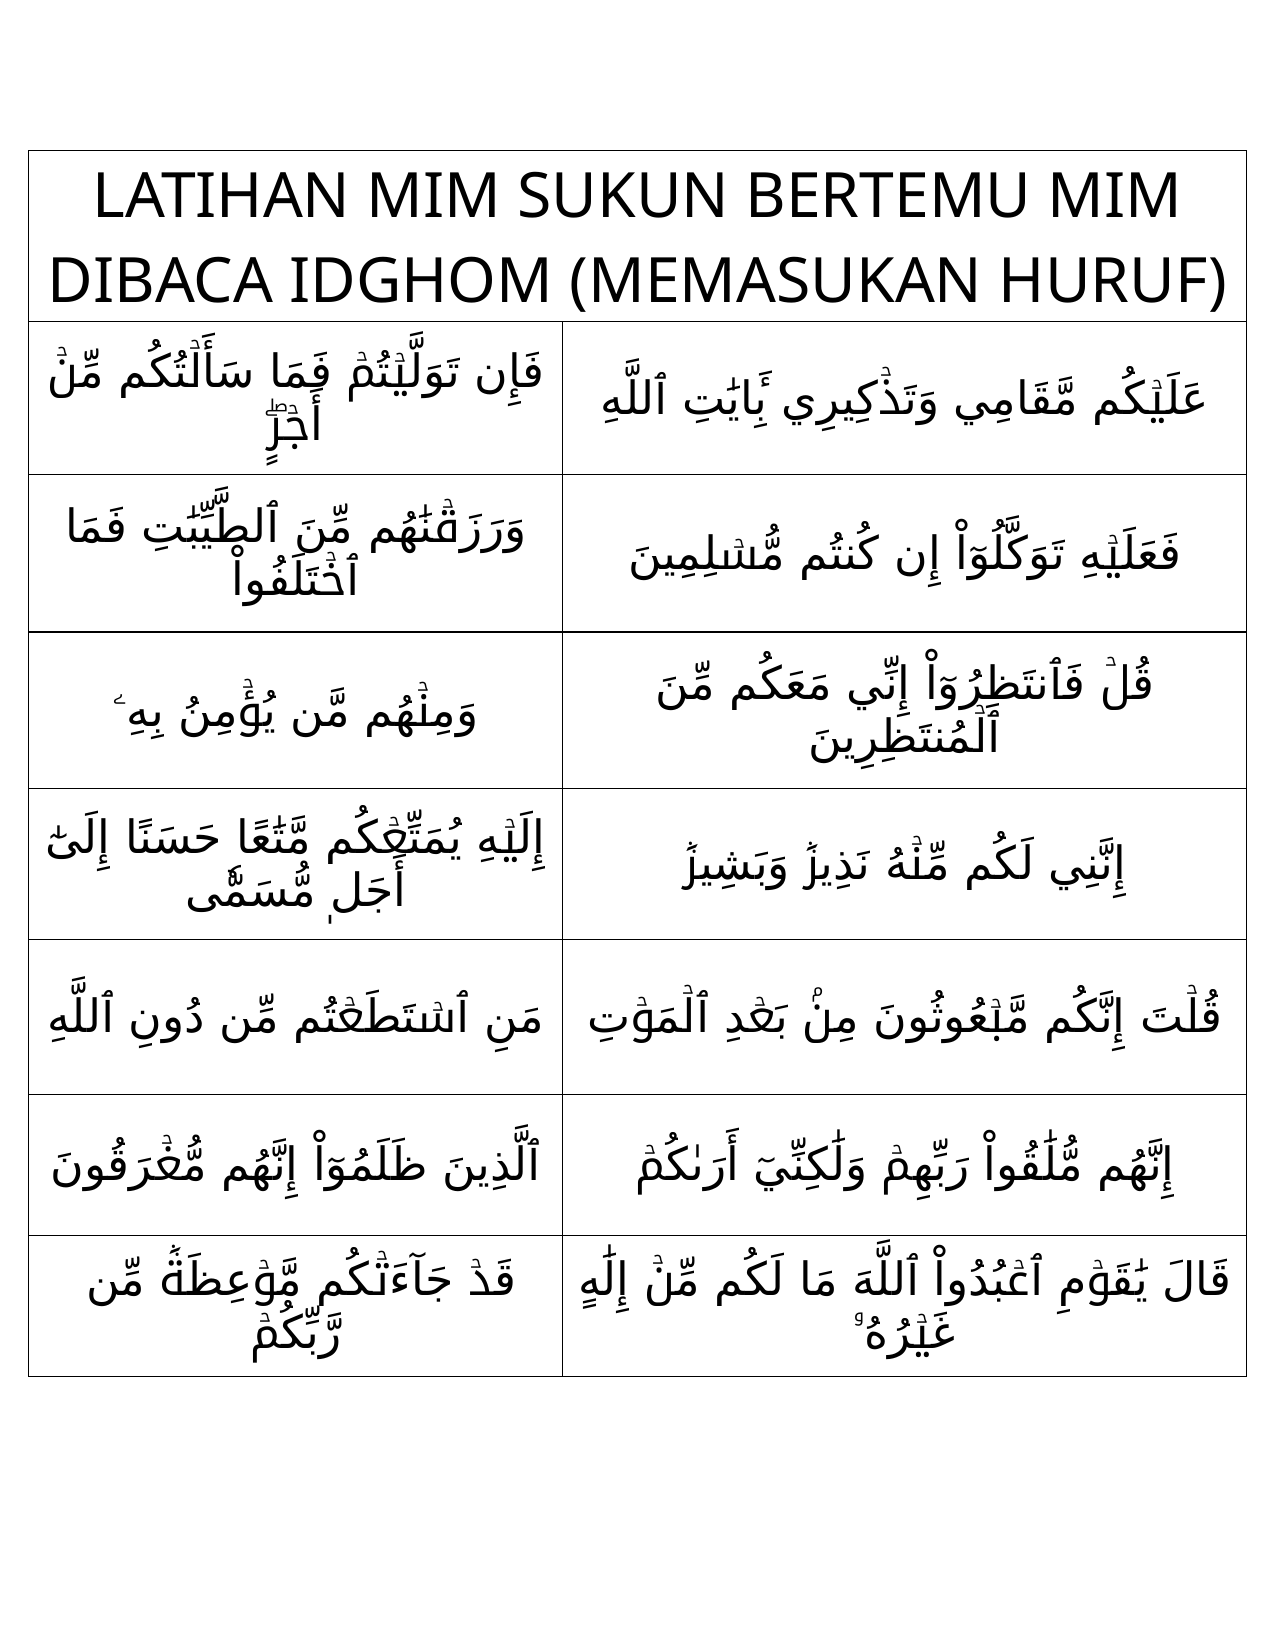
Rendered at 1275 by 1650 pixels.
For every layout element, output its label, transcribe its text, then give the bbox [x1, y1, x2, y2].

table_header LATIHAN MIM SUKUN BERTEMU MIM DIBACA IDGHOM (MEMASUKAN HURUF) [1183, 151, 1246, 321]
table_cell قَالَ يَٰقَوۡمِ ٱعۡبُدُواْ ٱللَّهَ مَا لَكُم مِّنۡ إِلَٰهٍ غَيۡرُهُۥ [563, 1236, 1246, 1376]
table_cell وَمِنۡهُم مَّن يُؤۡمِنُ بِهِۦ [29, 633, 562, 788]
table_cell قُلۡتَ إِنَّكُم مَّبۡعُوثُونَ مِنۢ بَعۡدِ ٱلۡمَوۡتِ [563, 940, 1246, 1094]
table_cell وَرَزَقۡنَٰهُم مِّنَ ٱلطَّيِّبَٰتِ فَمَا ٱخۡتَلَفُواْ [29, 475, 562, 631]
table_cell إِلَيۡهِ يُمَتِّعۡكُم مَّتَٰعًا حَسَنًا إِلَىٰٓ أَجَلٖ مُّسَمّٗى [29, 789, 562, 939]
table_cell قَدۡ جَآءَتۡكُم مَّوۡعِظَةٞ مِّن رَّبِّكُمۡ [29, 1236, 562, 1376]
table_header LATIHAN MIM SUKUN BERTEMU MIM DIBACA IDGHOM (MEMASUKAN HURUF) [29, 151, 93, 321]
table_cell فَإِن تَوَلَّيۡتُمۡ فَمَا سَأَلۡتُكُم مِّنۡ أَجۡرٍۖ [29, 322, 562, 474]
table_cell إِنَّنِي لَكُم مِّنۡهُ نَذِيرٞ وَبَشِيرٞ [563, 789, 1246, 939]
table_cell إِنَّهُم مُّلَٰقُواْ رَبِّهِمۡ وَلَٰكِنِّيٓ أَرَىٰكُمۡ [563, 1095, 1246, 1235]
table_cell قُلۡ فَٱنتَظِرُوٓاْ إِنِّي مَعَكُم مِّنَ ٱلۡمُنتَظِرِينَ [563, 633, 1246, 788]
table_cell مَنِ ٱسۡتَطَعۡتُم مِّن دُونِ ٱللَّهِ [29, 940, 562, 1094]
table_cell فَعَلَيۡهِ تَوَكَّلُوٓاْ إِن كُنتُم مُّسۡلِمِينَ [563, 475, 1246, 631]
table_cell ٱلَّذِينَ ظَلَمُوٓاْ إِنَّهُم مُّغۡرَقُونَ [29, 1095, 562, 1235]
table_cell عَلَيۡكُم مَّقَامِي وَتَذۡكِيرِي بِ‍َٔايَٰتِ ٱللَّهِ [563, 322, 1246, 474]
